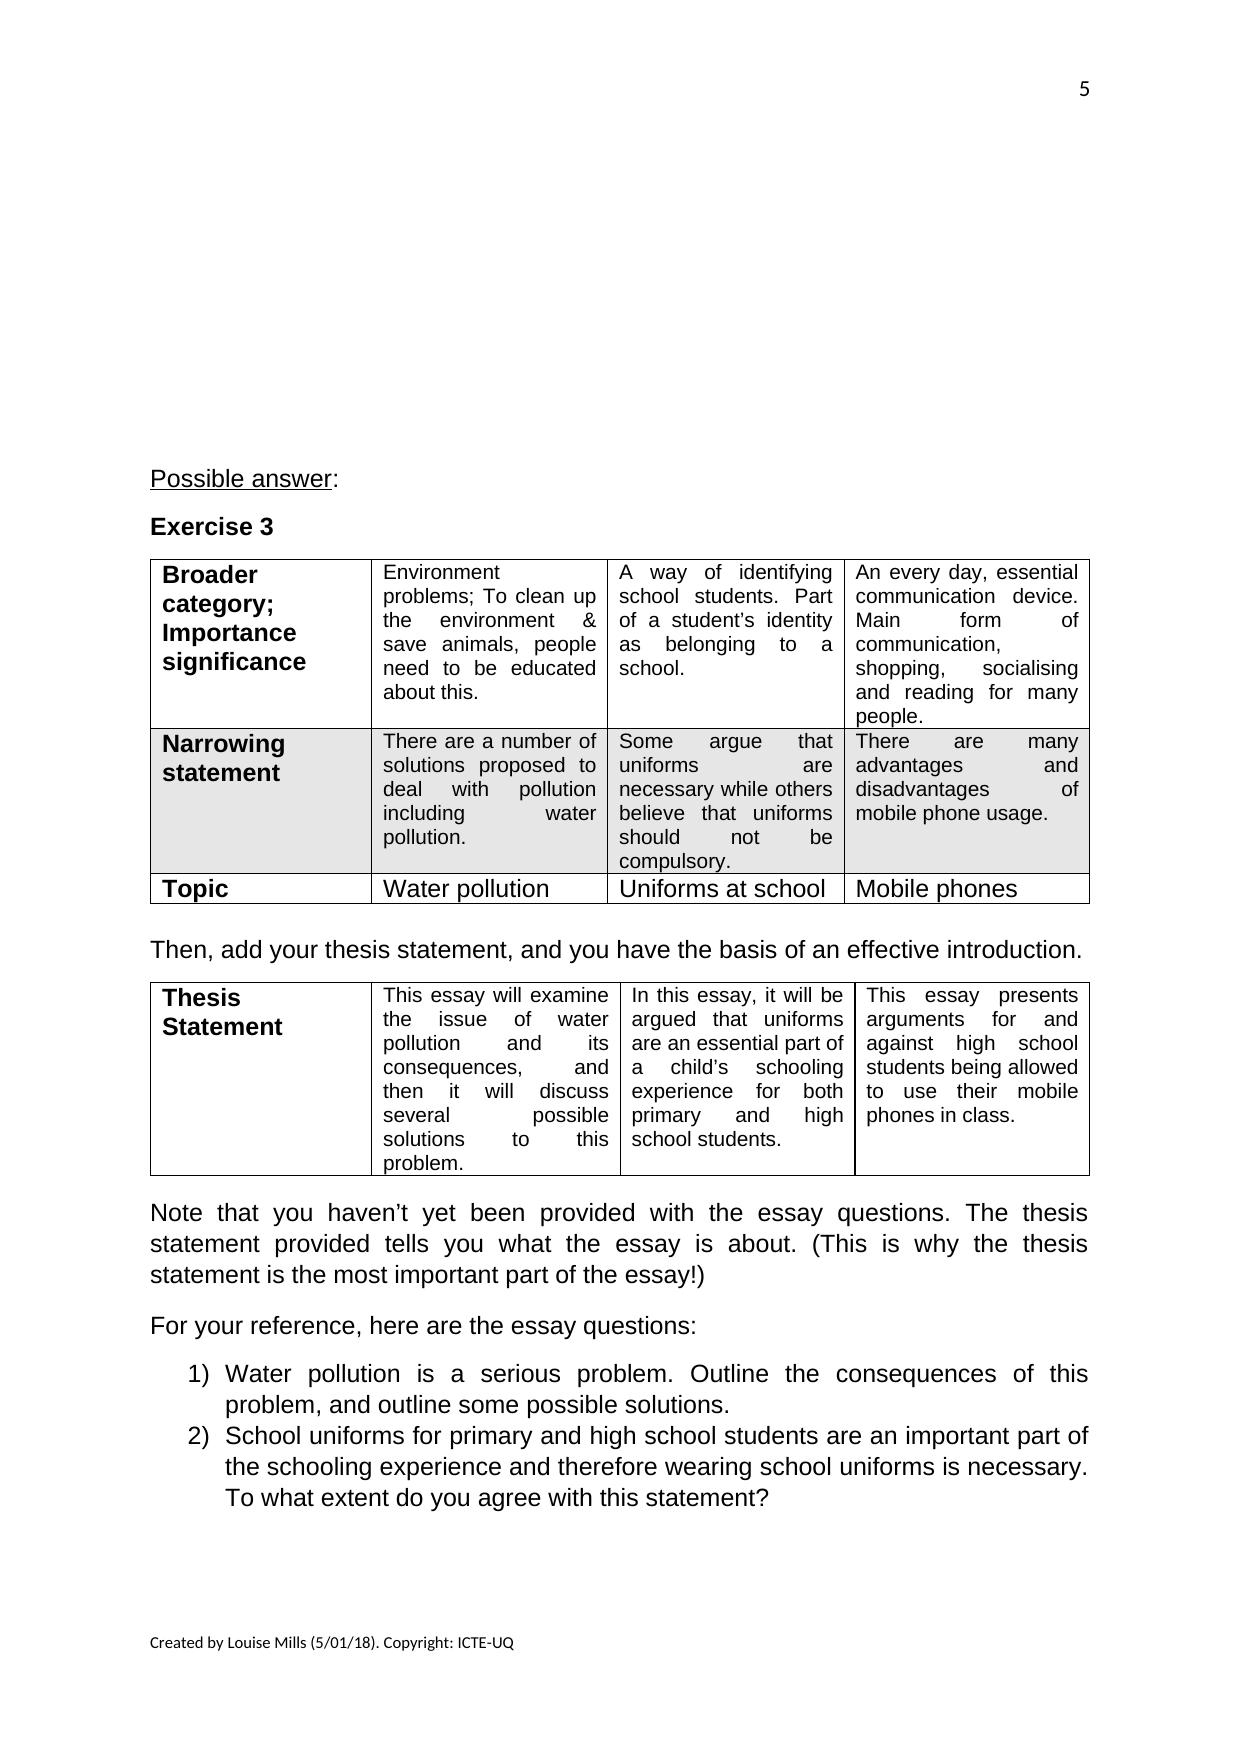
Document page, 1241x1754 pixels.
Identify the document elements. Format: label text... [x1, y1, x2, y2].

table_cell There are a number of solutions proposed to deal with pollution including water pollution. [372, 729, 607, 873]
list Water pollution is a serious problem. Outline the consequences of this problem, and outline some possible solutions. [187, 1359, 1090, 1419]
table_cell Topic [151, 874, 371, 902]
table_header An every day, essential communication device. Main form of communication, shopping, socialising and reading for many people. [845, 560, 1089, 728]
table_header Environment problems; To clean up the environment & save animals, people need to be educated about this. [372, 560, 607, 728]
text Possible answer: [150, 464, 1090, 492]
table_cell Uniforms at school [608, 874, 844, 902]
table_cell Some argue that uniforms are necessary while others believe that uniforms should not be compulsory. [608, 729, 844, 873]
table_cell Mobile phones [845, 874, 1089, 902]
table_header This essay will examine the issue of water pollution and its consequences, and then it will discuss several possible solutions to this problem. [372, 983, 620, 1175]
list School uniforms for primary and high school students are an important part of the schooling experience and therefore wearing school uniforms is necessary. To what extent do you agree with this statement? [187, 1421, 1090, 1512]
table_header A way of identifying school students. Part of a student’s identity as belonging to a school. [608, 560, 844, 728]
table_cell Narrowing statement [151, 729, 371, 873]
table_header Thesis Statement [151, 983, 371, 1175]
table_cell There are many advantages and disadvantages of mobile phone usage. [845, 729, 1089, 873]
table_header This essay presents arguments for and against high school students being allowed to use their mobile phones in class. [856, 983, 1089, 1175]
text For your reference, here are the essay questions: [150, 1311, 1090, 1340]
text Exercise 3 [150, 511, 1090, 540]
table_header Broader category; Importance significance [151, 560, 371, 728]
table_cell Water pollution [372, 874, 607, 902]
text Note that you haven’t yet been provided with the essay questions. The thesis statement provided tells you what the essay is about. (This is why the thesis statement is the most important part of the essay!) [150, 1198, 1090, 1289]
table_header In this essay, it will be argued that uniforms are an essential part of a child’s schooling experience for both primary and high school students. [621, 983, 854, 1175]
text Then, add your thesis statement, and you have the basis of an effective introduction. [150, 934, 1090, 963]
